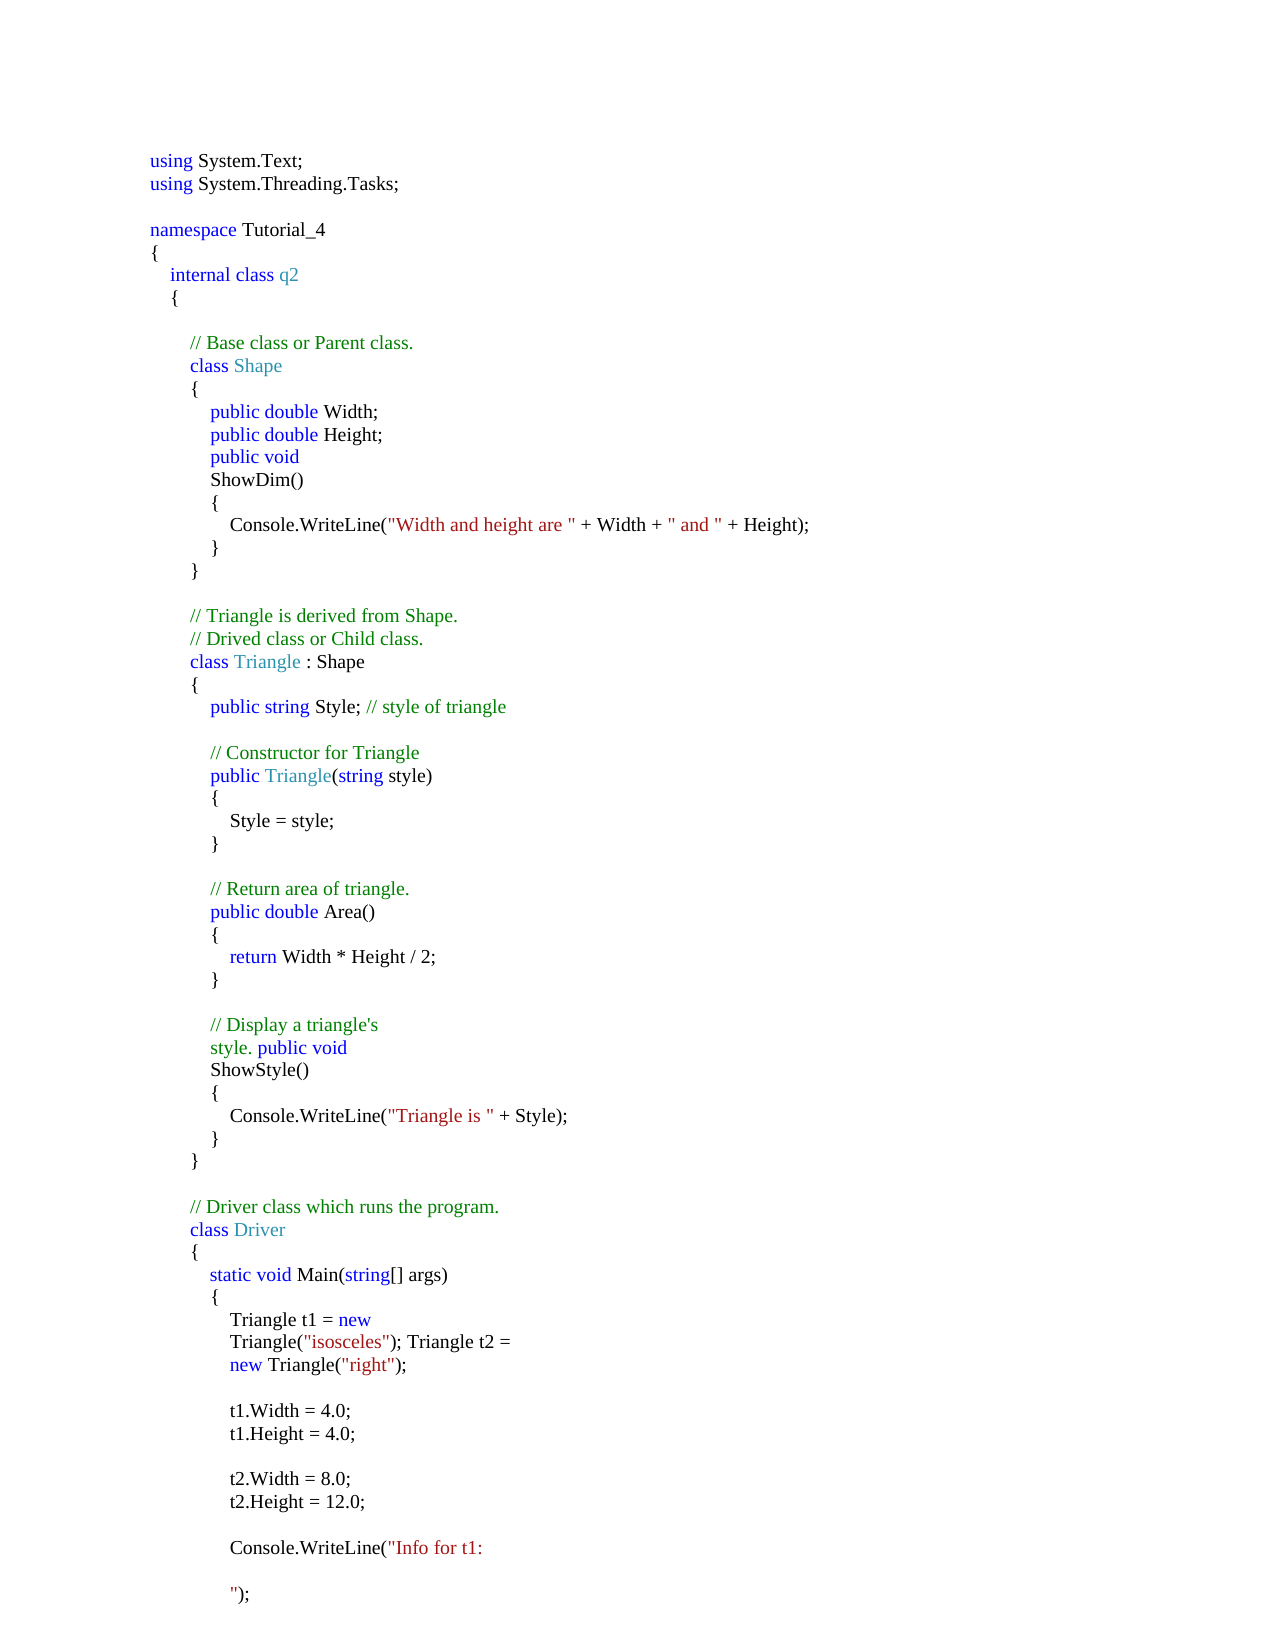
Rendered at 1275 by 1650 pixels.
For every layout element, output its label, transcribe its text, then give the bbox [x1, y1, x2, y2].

text // Constructor for Triangle public Triangle(string style) [210, 741, 432, 786]
text { [210, 786, 1185, 809]
text // Triangle is derived from Shape. [190, 604, 1185, 627]
text { [210, 1081, 1185, 1104]
text } [190, 1149, 1185, 1172]
text { [190, 377, 1185, 400]
text t1.Height = 4.0; [229, 1422, 1185, 1444]
text } [210, 1127, 1185, 1149]
text namespace Tutorial_4 [150, 217, 1185, 240]
text { [170, 286, 1185, 309]
text Triangle t1 = new Triangle("isosceles"); Triangle t2 = new Triangle("right"); [229, 1309, 548, 1376]
text // Display a triangle's style. public void ShowStyle() [210, 1014, 425, 1081]
text { [150, 241, 1185, 263]
text // Driver class which runs the program. class Driver [190, 1195, 502, 1241]
text t1.Width = 4.0; [229, 1399, 1185, 1421]
text public double Width; public double Height; public void ShowDim() [210, 400, 398, 491]
text } [210, 536, 1185, 559]
text return Width * Height / 2; [229, 945, 1185, 968]
text { [210, 923, 1185, 945]
text Console.WriteLine("Width and height are " + Width + " and " + Height); [229, 514, 1185, 536]
text Console.WriteLine("Triangle is " + Style); [229, 1104, 1185, 1127]
text { [210, 491, 1185, 514]
text // Return area of triangle. public double Area() [210, 878, 410, 922]
text Style = style; [229, 809, 1185, 832]
text using System.Text; [150, 149, 1185, 172]
text } [190, 559, 1185, 582]
text // Base class or Parent class. class Shape [190, 332, 413, 377]
text static void Main(string[] args) [209, 1263, 1185, 1286]
text t2.Width = 8.0; [229, 1467, 1185, 1490]
text public string Style; // style of triangle [210, 695, 1185, 718]
text using System.Threading.Tasks; [150, 172, 1185, 195]
text { [190, 673, 1185, 695]
text { [190, 1241, 1185, 1263]
text } [210, 968, 1185, 991]
text // Drived class or Child class. class Triangle : Shape [190, 628, 424, 672]
text internal class q2 [170, 263, 1185, 286]
text t2.Height = 12.0; Console.WriteLine("Info for t1: "); [229, 1490, 507, 1604]
text } [210, 832, 1185, 855]
text { [210, 1286, 1185, 1308]
